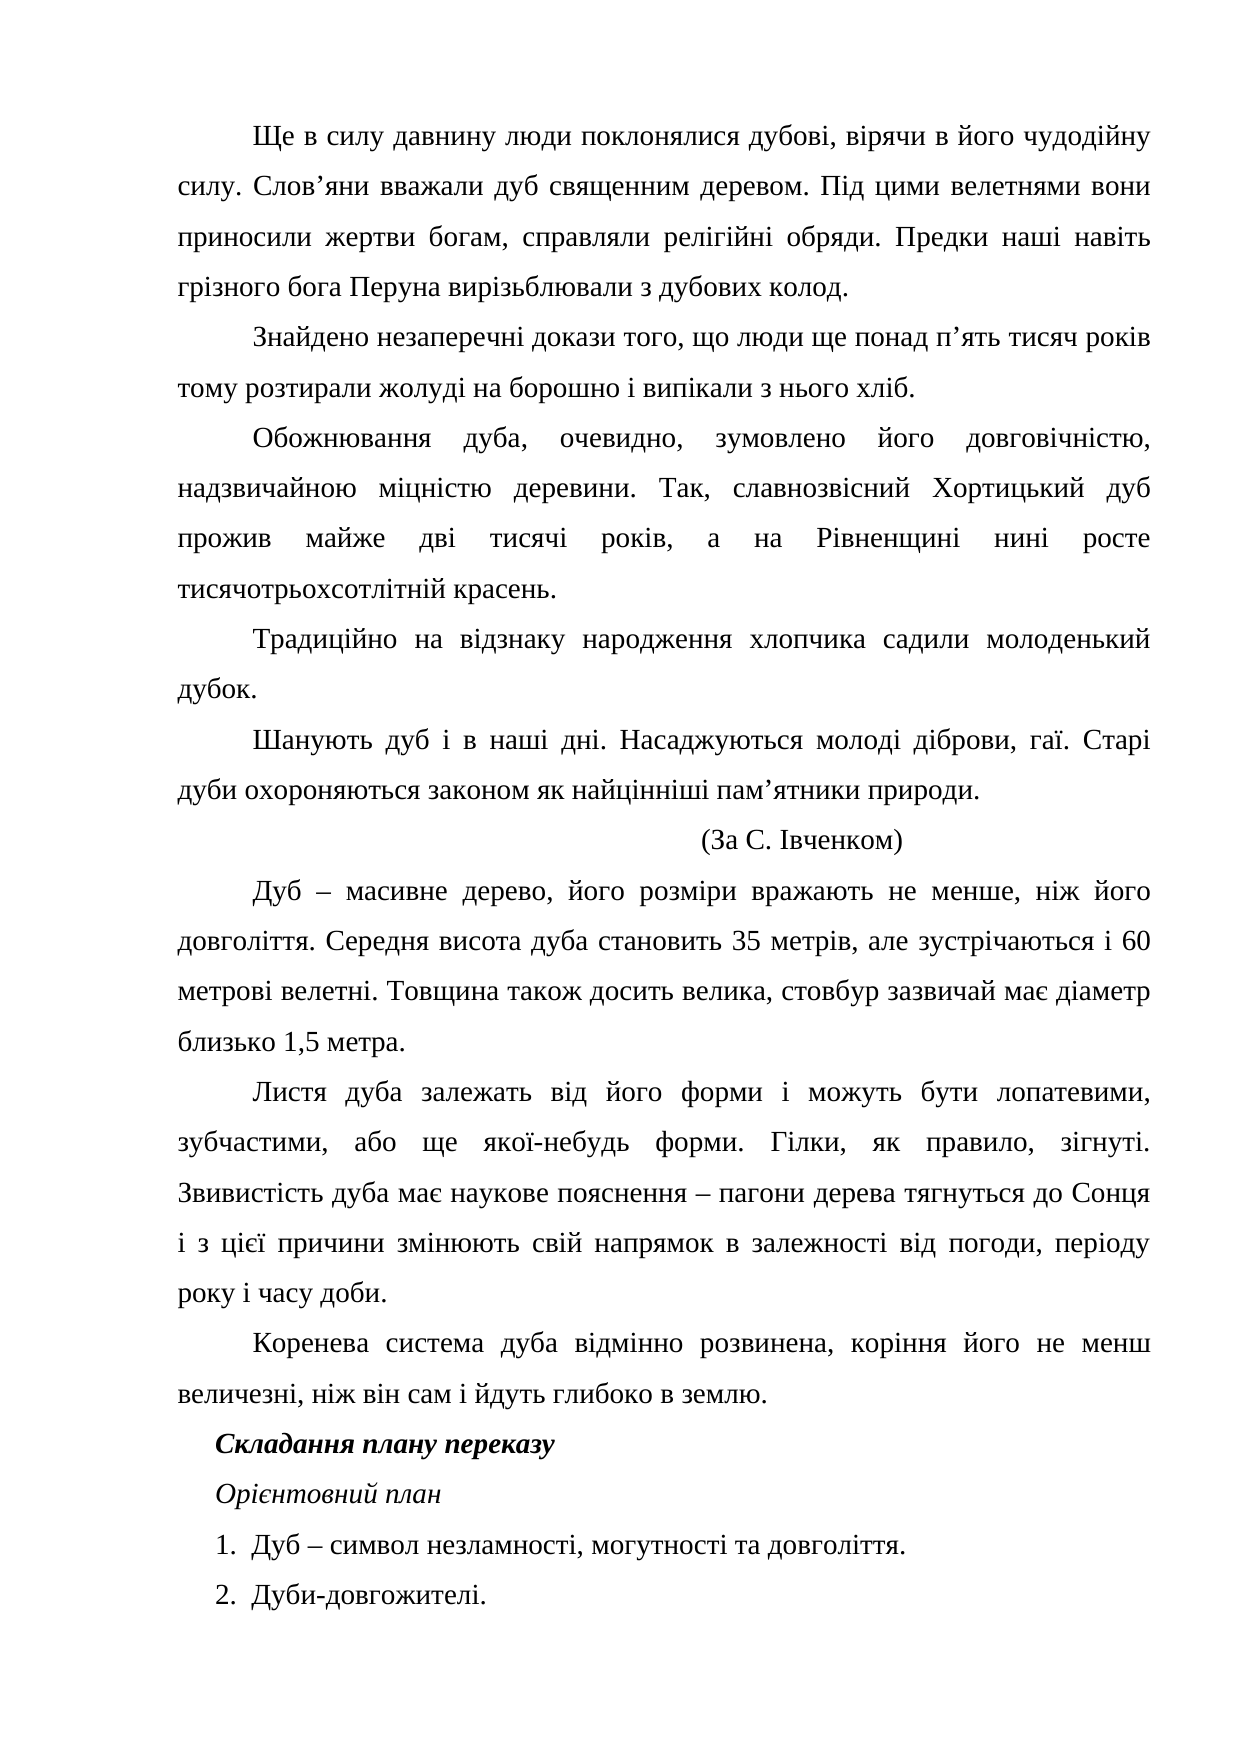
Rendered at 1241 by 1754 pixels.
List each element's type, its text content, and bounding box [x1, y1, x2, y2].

text Листя дуба залежать від його форми і можуть бути лопатевими, зубчастими, або ще якої-небудь форми. Гілки, як правило, зігнуті. Звивистість дуба має наукове пояснення – пагони дерева тягнуться до Сонця і з цієї причини змінюють свій напрямок в залежності від погоди, періоду року і часу доби. [177, 1074, 1152, 1309]
list Складання плану переказу [215, 1426, 1152, 1460]
text Знайдено незаперечні докази того, що люди ще понад п’ять тисяч років тому розтирали жолуді на борошно і випікали з нього хліб. [177, 319, 1152, 403]
text Обожнювання дуба, очевидно, зумовлено його довговічністю, надзвичайною міцністю деревини. Так, славнозвісний Хортицький дуб прожив майже дві тисячі років, а на Рівненщині нині росте тисячотрьохсотлітній красень. [177, 420, 1152, 604]
text Дуб – масивне дерево, його розміри вражають не менше, ніж його довголіття. Середня висота дуба становить 35 метрів, але зустрічаються і 60 метрові велетні. Товщина також досить велика, стовбур зазвичай має діаметр близько 1,5 метра. [177, 873, 1152, 1057]
list Орієнтовний план [215, 1477, 1152, 1510]
list 2. Дуби-довгожителі. [215, 1577, 1152, 1611]
list 1. Дуб – символ незламності, могутності та довголіття. [215, 1527, 1152, 1560]
text Шанують дуб і в наші дні. Насаджуються молоді діброви, гаї. Старі дуби охороняються законом як найцінніші пам’ятники природи. [177, 722, 1152, 806]
text Ще в силу давнину люди поклонялися дубові, вірячи в його чудодійну силу. Слов’яни вважали дуб священним деревом. Під цими велетнями вони приносили жертви богам, справляли релігійні обряди. Предки наші навіть грізного бога Перуна вирізьблювали з дубових колод. [177, 118, 1152, 303]
text Традиційно на відзнаку народження хлопчика садили молоденький дубок. [177, 621, 1152, 705]
text (За С. Івченком) [251, 822, 1152, 856]
text Коренева система дуба відмінно розвинена, коріння його не менш величезні, ніж він сам і йдуть глибоко в землю. [177, 1326, 1152, 1409]
